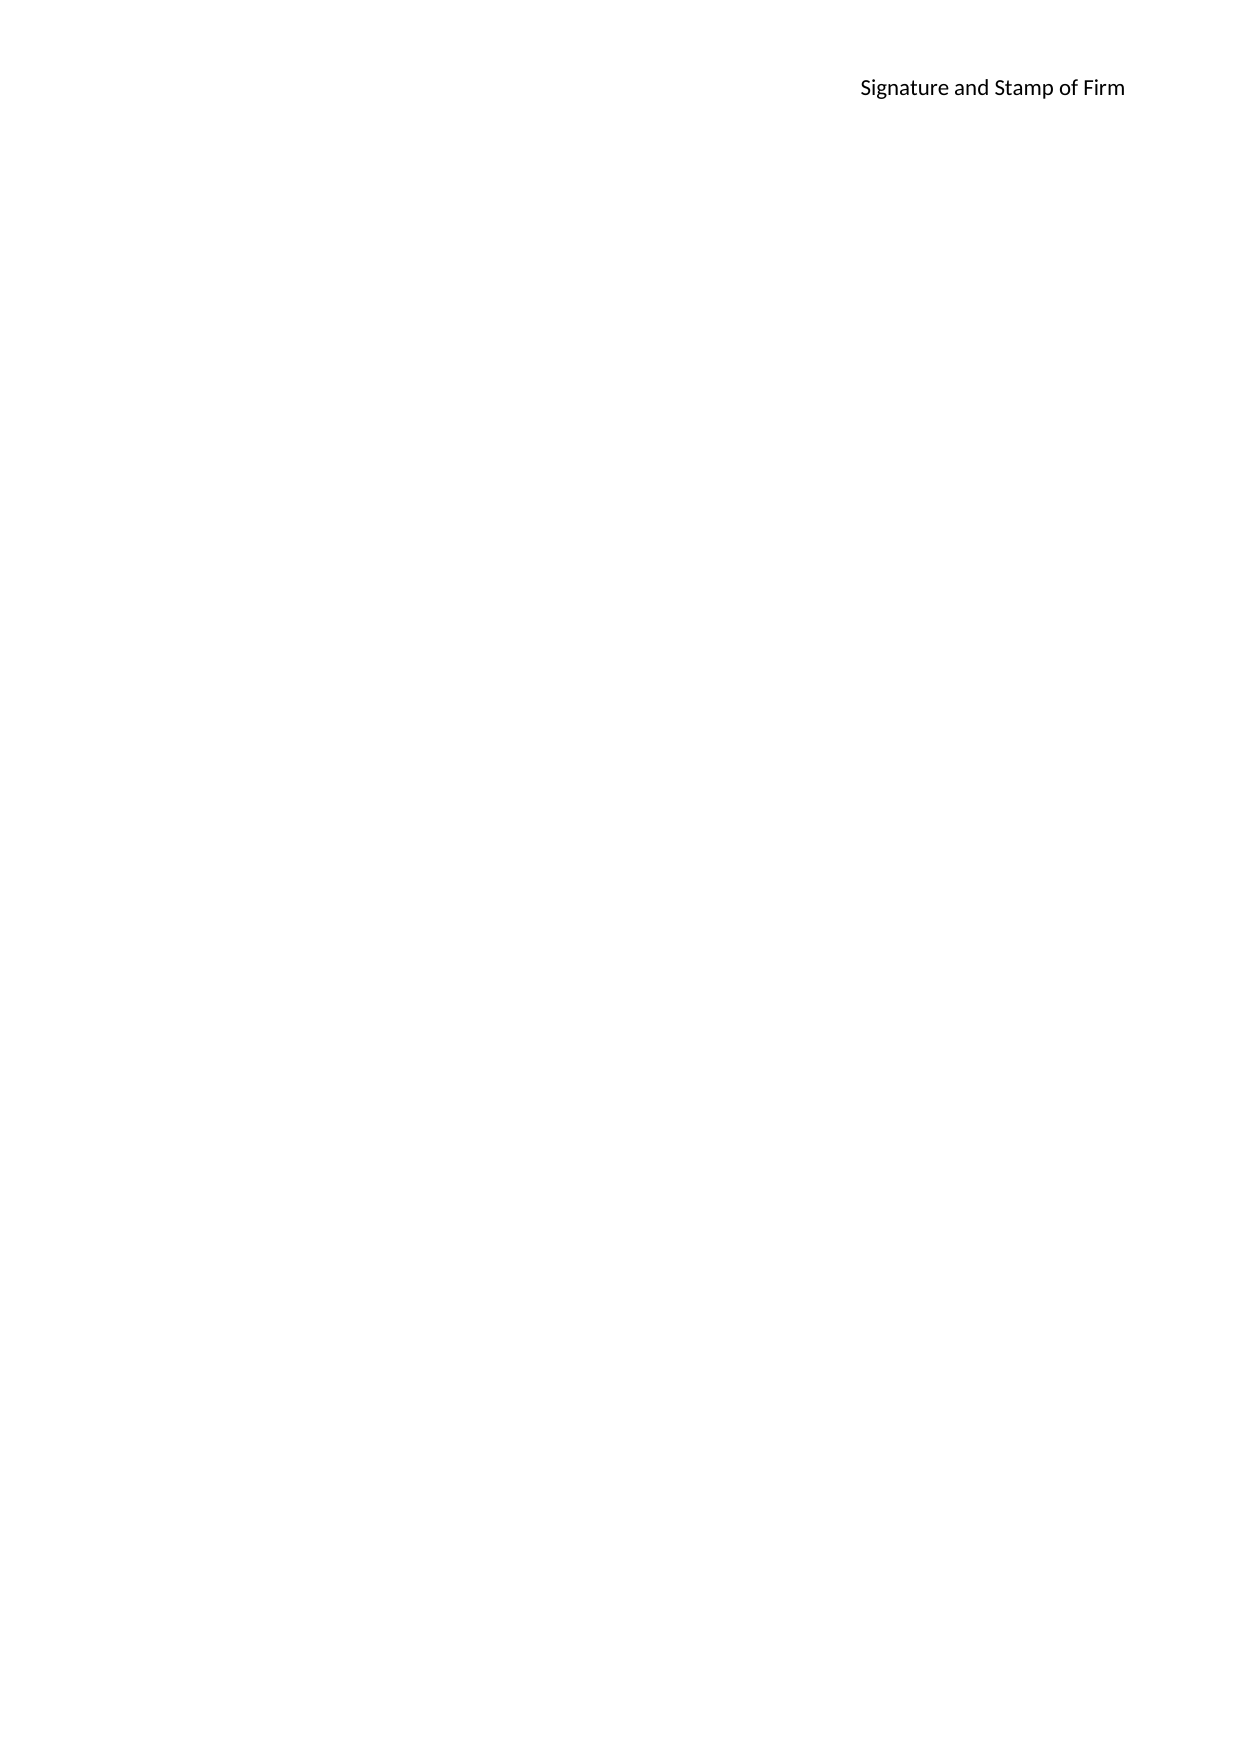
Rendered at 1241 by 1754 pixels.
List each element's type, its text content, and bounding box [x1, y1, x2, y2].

text Signature and Stamp of Firm [860, 73, 1127, 101]
